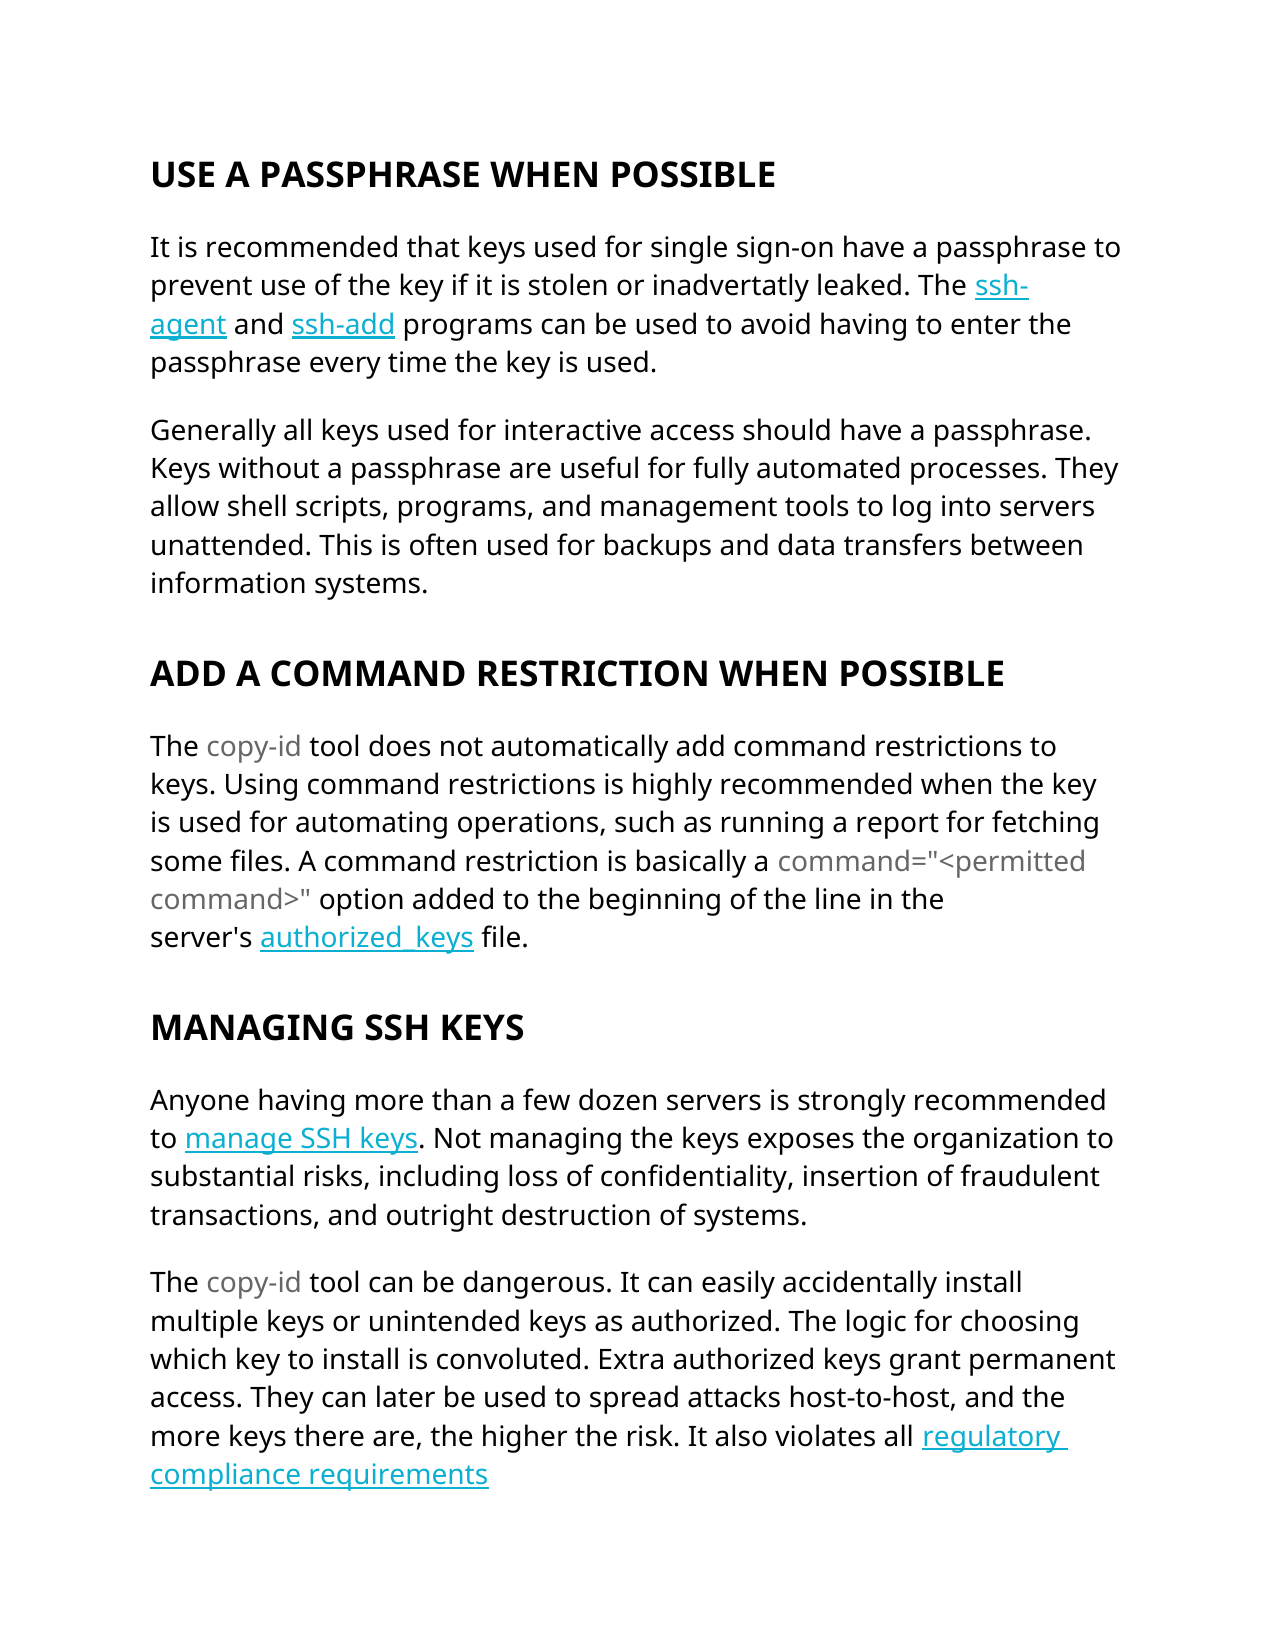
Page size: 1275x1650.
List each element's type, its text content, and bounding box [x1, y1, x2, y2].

text The copy-id tool does not automatically add command restrictions to keys. Using command restrictions is highly recommended when the key is used for automating operations, such as running a report for fetching some files. A command restriction is basically a command="<permitted command>" option added to the beginning of the line in the server's authorized_keys file. [150, 726, 1125, 956]
text Generally all keys used for interactive access should have a passphrase. Keys without a passphrase are useful for fully automated processes. They allow shell scripts, programs, and management tools to log into servers unattended. This is often used for backups and data transfers between information systems. [150, 410, 1125, 602]
text It is recommended that keys used for single sign-on have a passphrase to prevent use of the key if it is stolen or inadvertatly leaked. The ssh-agent and ssh-add programs can be used to avoid having to enter the passphrase every time the key is used. [150, 227, 1125, 381]
text The copy-id tool can be dangerous. It can easily accidentally install multiple keys or unintended keys as authorized. The logic for choosing which key to install is convoluted. Extra authorized keys grant permanent access. They can later be used to spread attacks host-to-host, and the more keys there are, the higher the risk. It also violates all regulatory compliance requirements [150, 1263, 1125, 1493]
subtitle USE A PASSPHRASE WHEN POSSIBLE [150, 150, 1125, 198]
subtitle ADD A COMMAND RESTRICTION WHEN POSSIBLE [150, 648, 1125, 697]
subtitle MANAGING SSH KEYS [150, 1003, 1125, 1051]
text Anyone having more than a few dozen servers is strongly recommended to manage SSH keys. Not managing the keys exposes the organization to substantial risks, including loss of confidentiality, insertion of fraudulent transactions, and outright destruction of systems. [150, 1080, 1125, 1233]
